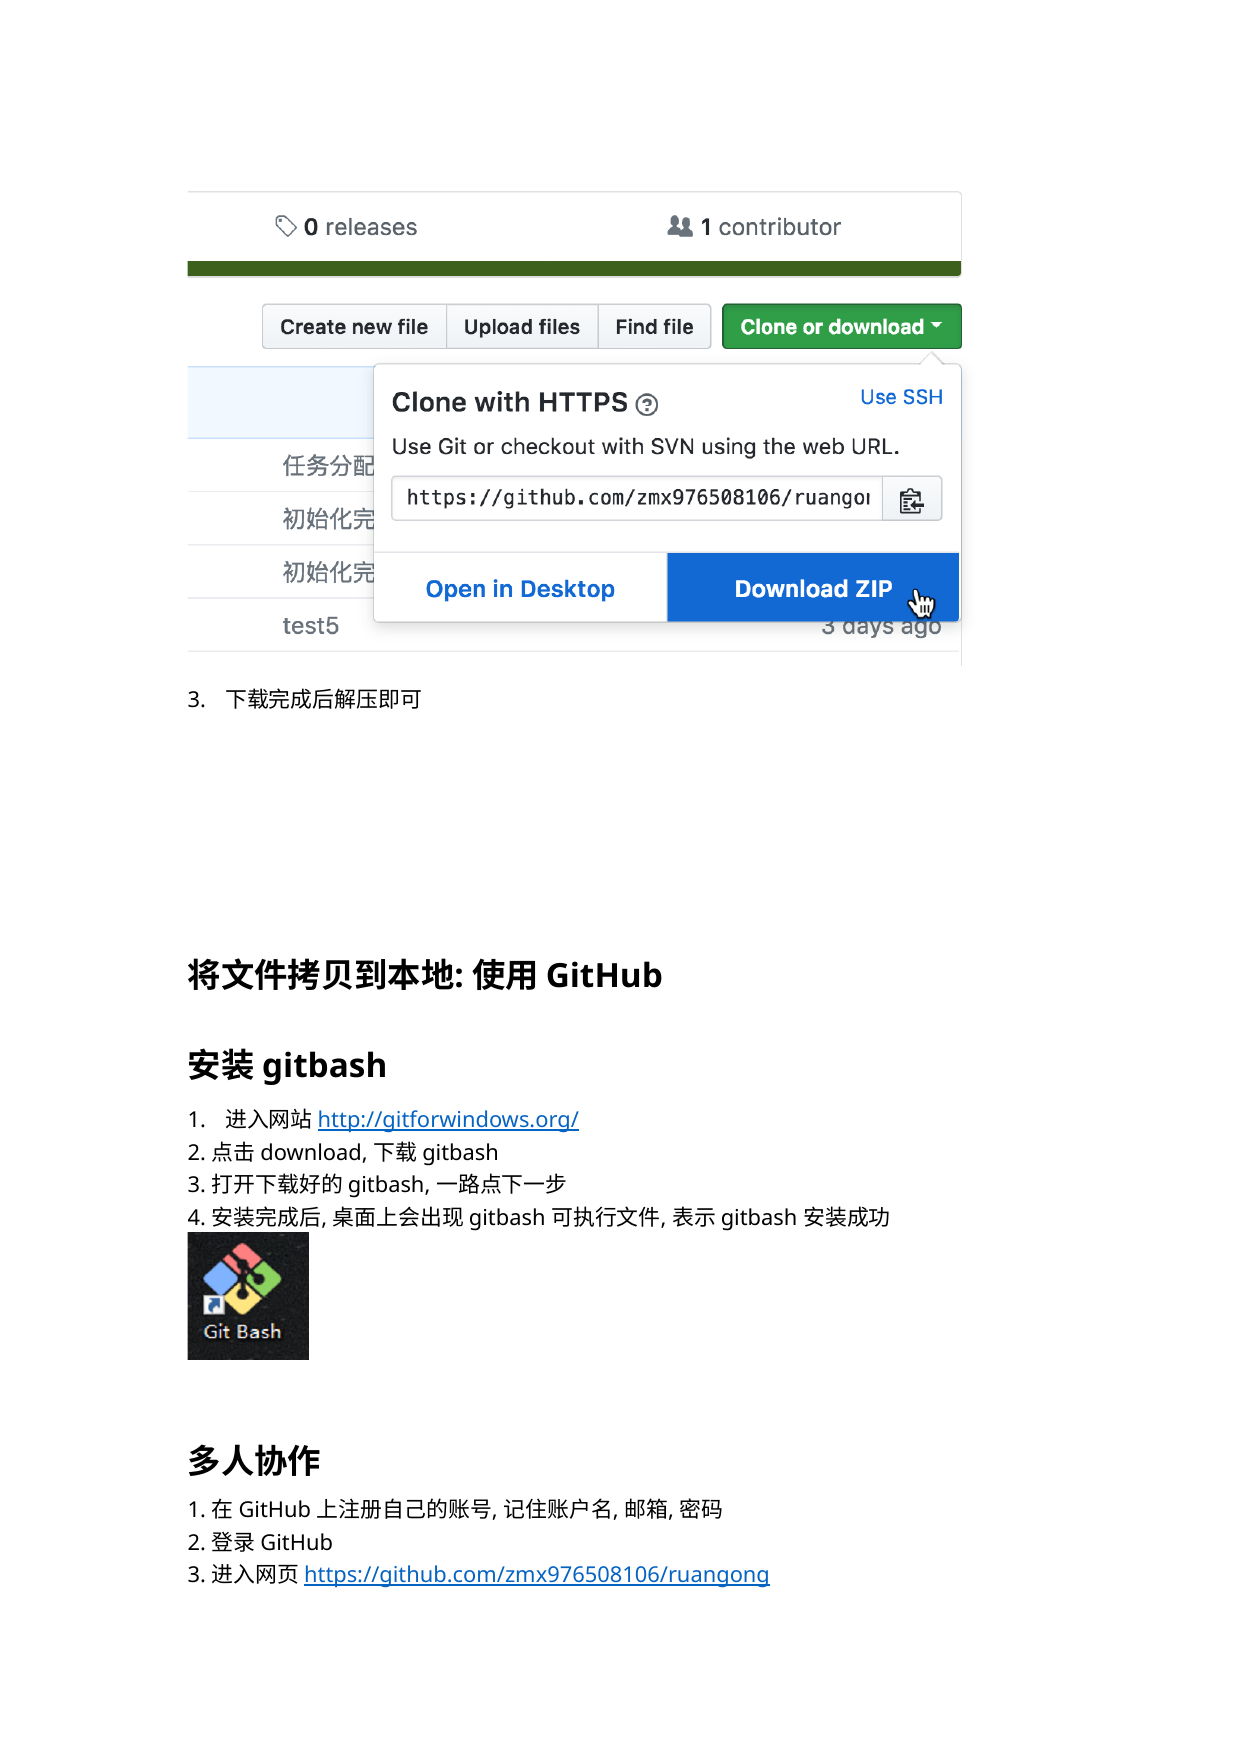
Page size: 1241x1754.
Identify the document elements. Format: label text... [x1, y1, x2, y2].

picture [187, 1232, 309, 1360]
text 1. 在 GitHub 上注册自己的账号, 记住账户名, 邮箱, 密码 [187, 1492, 1053, 1524]
list 进入网站 http://gitforwindows.org/ [187, 1102, 1053, 1134]
text 将文件拷贝到本地: 使用GitHub [187, 941, 1053, 1006]
text 3. 打开下载好的 gitbash, 一路点下一步 [187, 1167, 1053, 1199]
text 2. 点击 download, 下载 gitbash [187, 1134, 1053, 1167]
text 2. 登录 GitHub [187, 1524, 1053, 1557]
text 多人协作 [187, 1427, 1053, 1492]
text 3. 进入网页 https://github.com/zmx976508106/ruangong [187, 1557, 1053, 1589]
list 下载完成后解压即可 [187, 682, 1053, 714]
title 安装 gitbash [187, 1031, 1053, 1096]
picture [187, 162, 1053, 666]
text 4. 安装完成后, 桌面上会出现 gitbash 可执行文件, 表示 gitbash 安装成功 [187, 1199, 1053, 1232]
